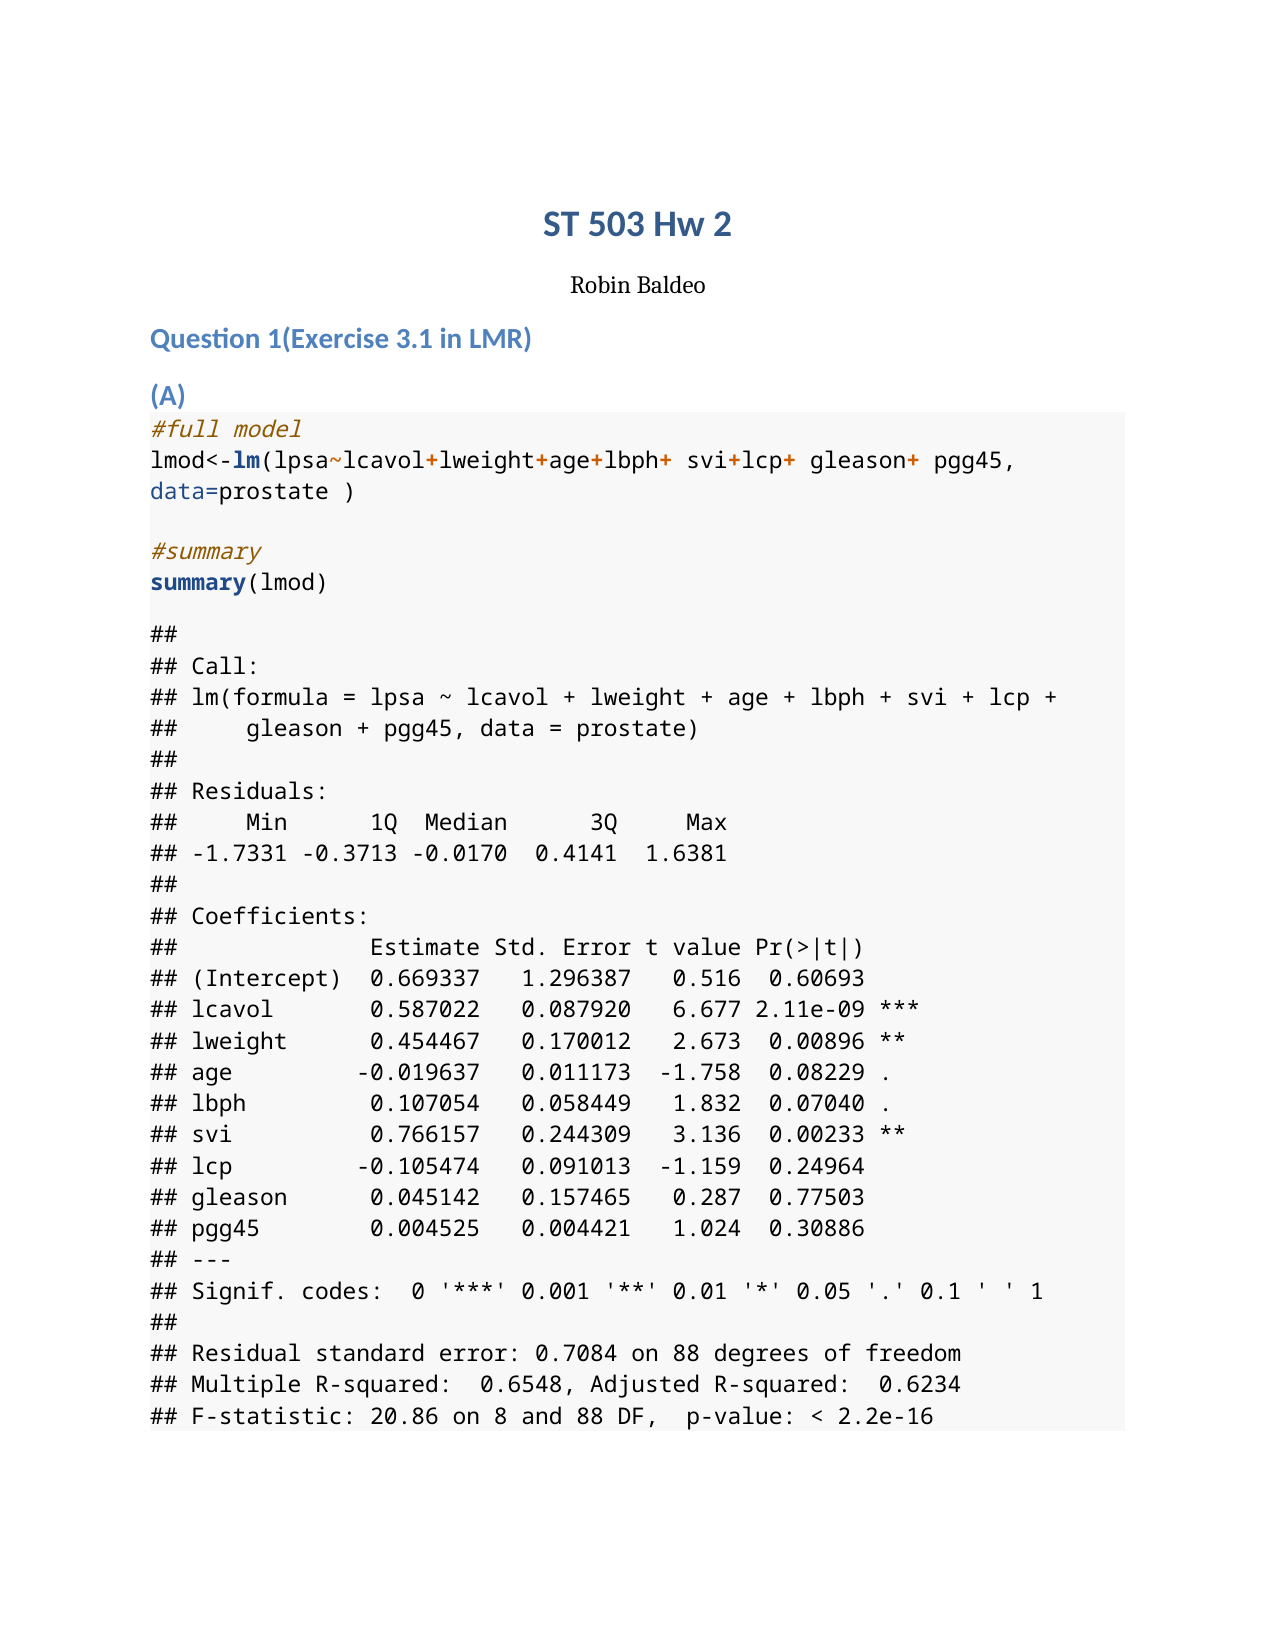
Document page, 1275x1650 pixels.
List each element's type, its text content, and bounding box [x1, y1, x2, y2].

text ## ## Call: ## lm(formula = lpsa ~ lcavol + lweight + age + lbph + svi + lcp + ## gleason + pgg45, data = prostate) ## ## Residuals: ## Min 1Q Median 3Q Max ## -1.7331 -0.3713 -0.0170 0.4141 1.6381 ## ## Coefficients: ## Estimate Std. Error t value Pr(>|t|) ## (Intercept) 0.669337 1.296387 0.516 0.60693 ## lcavol 0.587022 0.087920 6.677 2.11e-09 *** ## lweight 0.454467 0.170012 2.673 0.00896 ** ## age -0.019637 0.011173 -1.758 0.08229 . ## lbph 0.107054 0.058449 1.832 0.07040 . ## svi 0.766157 0.244309 3.136 0.00233 ** ## lcp -0.105474 0.091013 -1.159 0.24964 ## gleason 0.045142 0.157465 0.287 0.77503 ## pgg45 0.004525 0.004421 1.024 0.30886 ## --- ## Signif. codes: 0 '***' 0.001 '**' 0.01 '*' 0.05 '.' 0.1 ' ' 1 ## ## Residual standard error: 0.7084 on 88 degrees of freedom ## Multiple R-squared: 0.6548, Adjusted R-squared: 0.6234 ## F-statistic: 20.86 on 8 and 88 DF, p-value: < 2.2e-16 [150, 618, 1125, 1431]
text Robin Baldeo [150, 271, 1125, 299]
subtitle (A) [150, 377, 1125, 412]
subtitle Question 1(Exercise 3.1 in LMR) [150, 320, 1125, 356]
text #full model lmod<-lm(lpsa~lcavol+lweight+age+lbph+ svi+lcp+ gleason+ pgg45, data=prostate ) #summary summary(lmod) [150, 412, 1125, 597]
title ST 503 Hw 2 [150, 200, 1125, 246]
